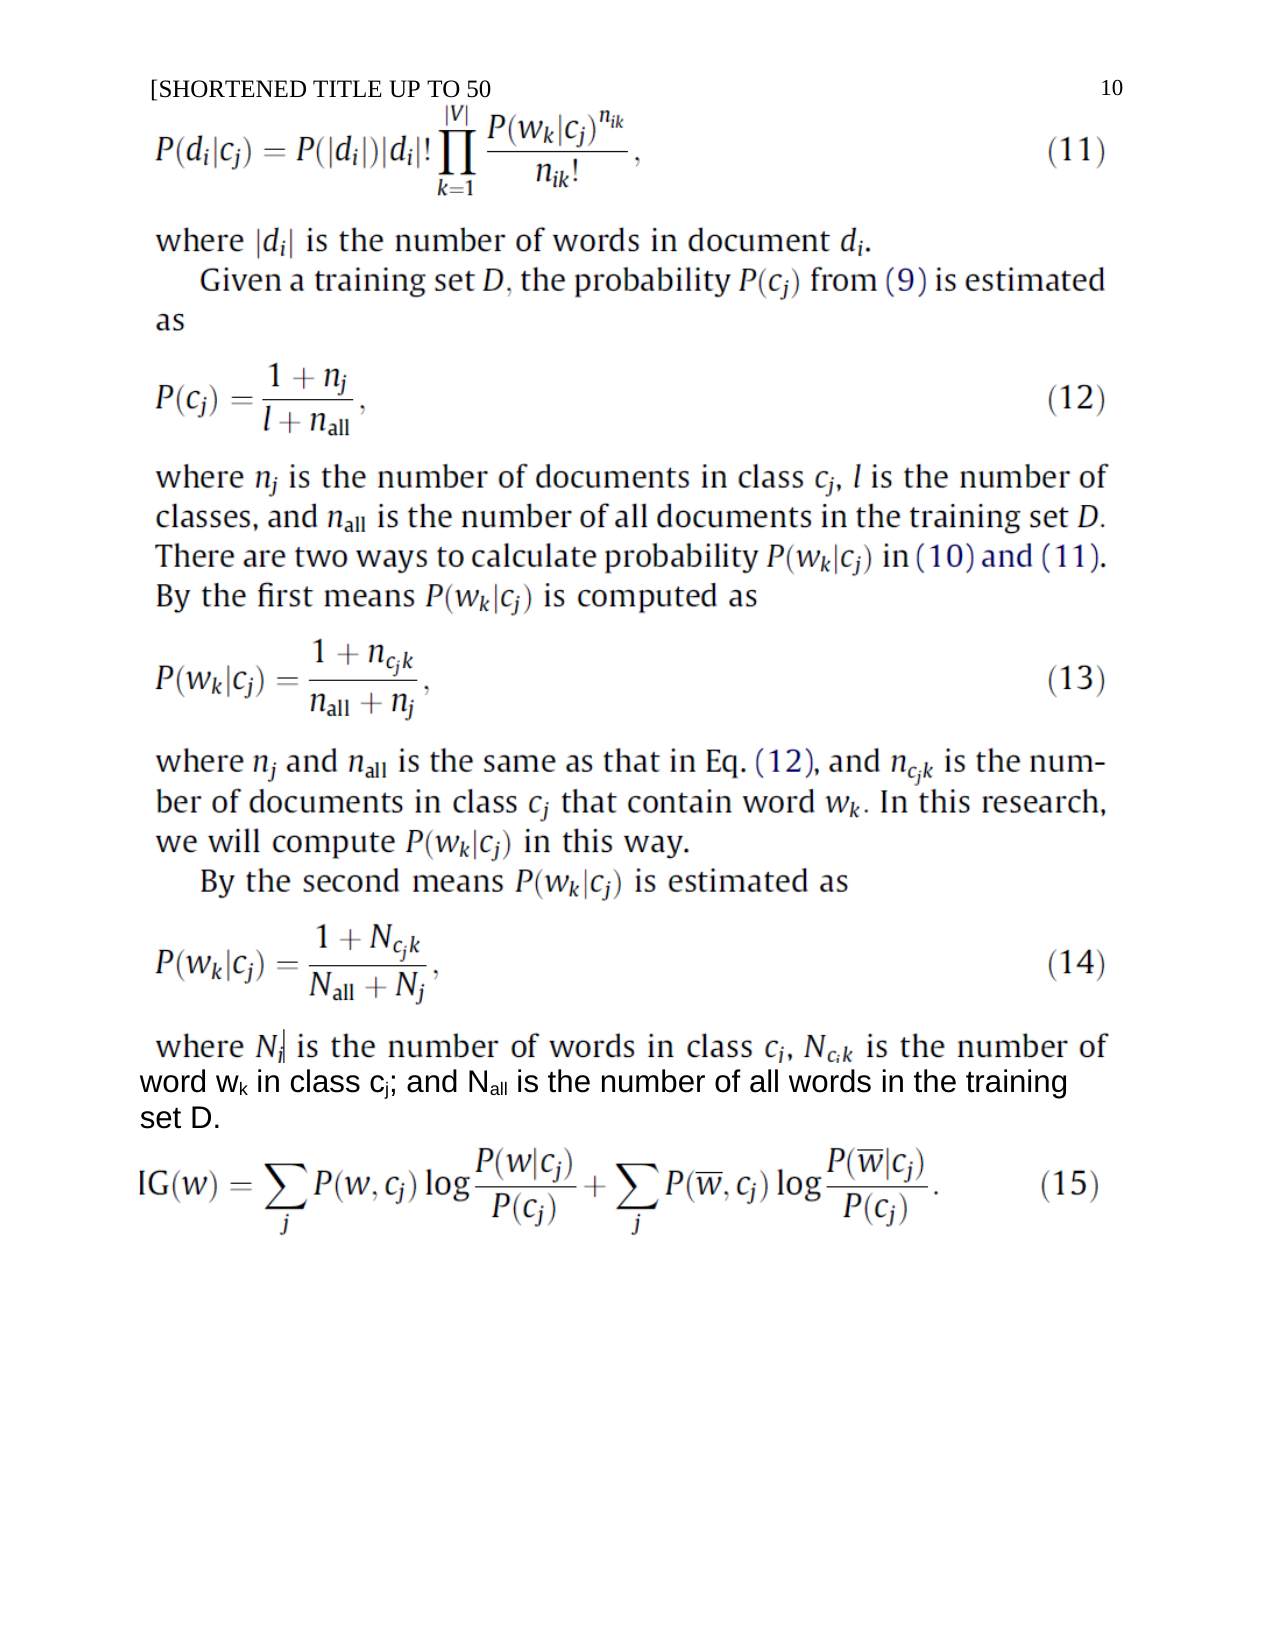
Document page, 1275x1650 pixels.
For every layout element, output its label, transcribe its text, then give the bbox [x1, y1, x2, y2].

picture [139, 1134, 1138, 1247]
text word wk in class cj; and Nall is the number of all words in the training [139, 1063, 1137, 1099]
picture [139, 102, 1138, 1063]
text set D. [139, 1099, 1137, 1134]
